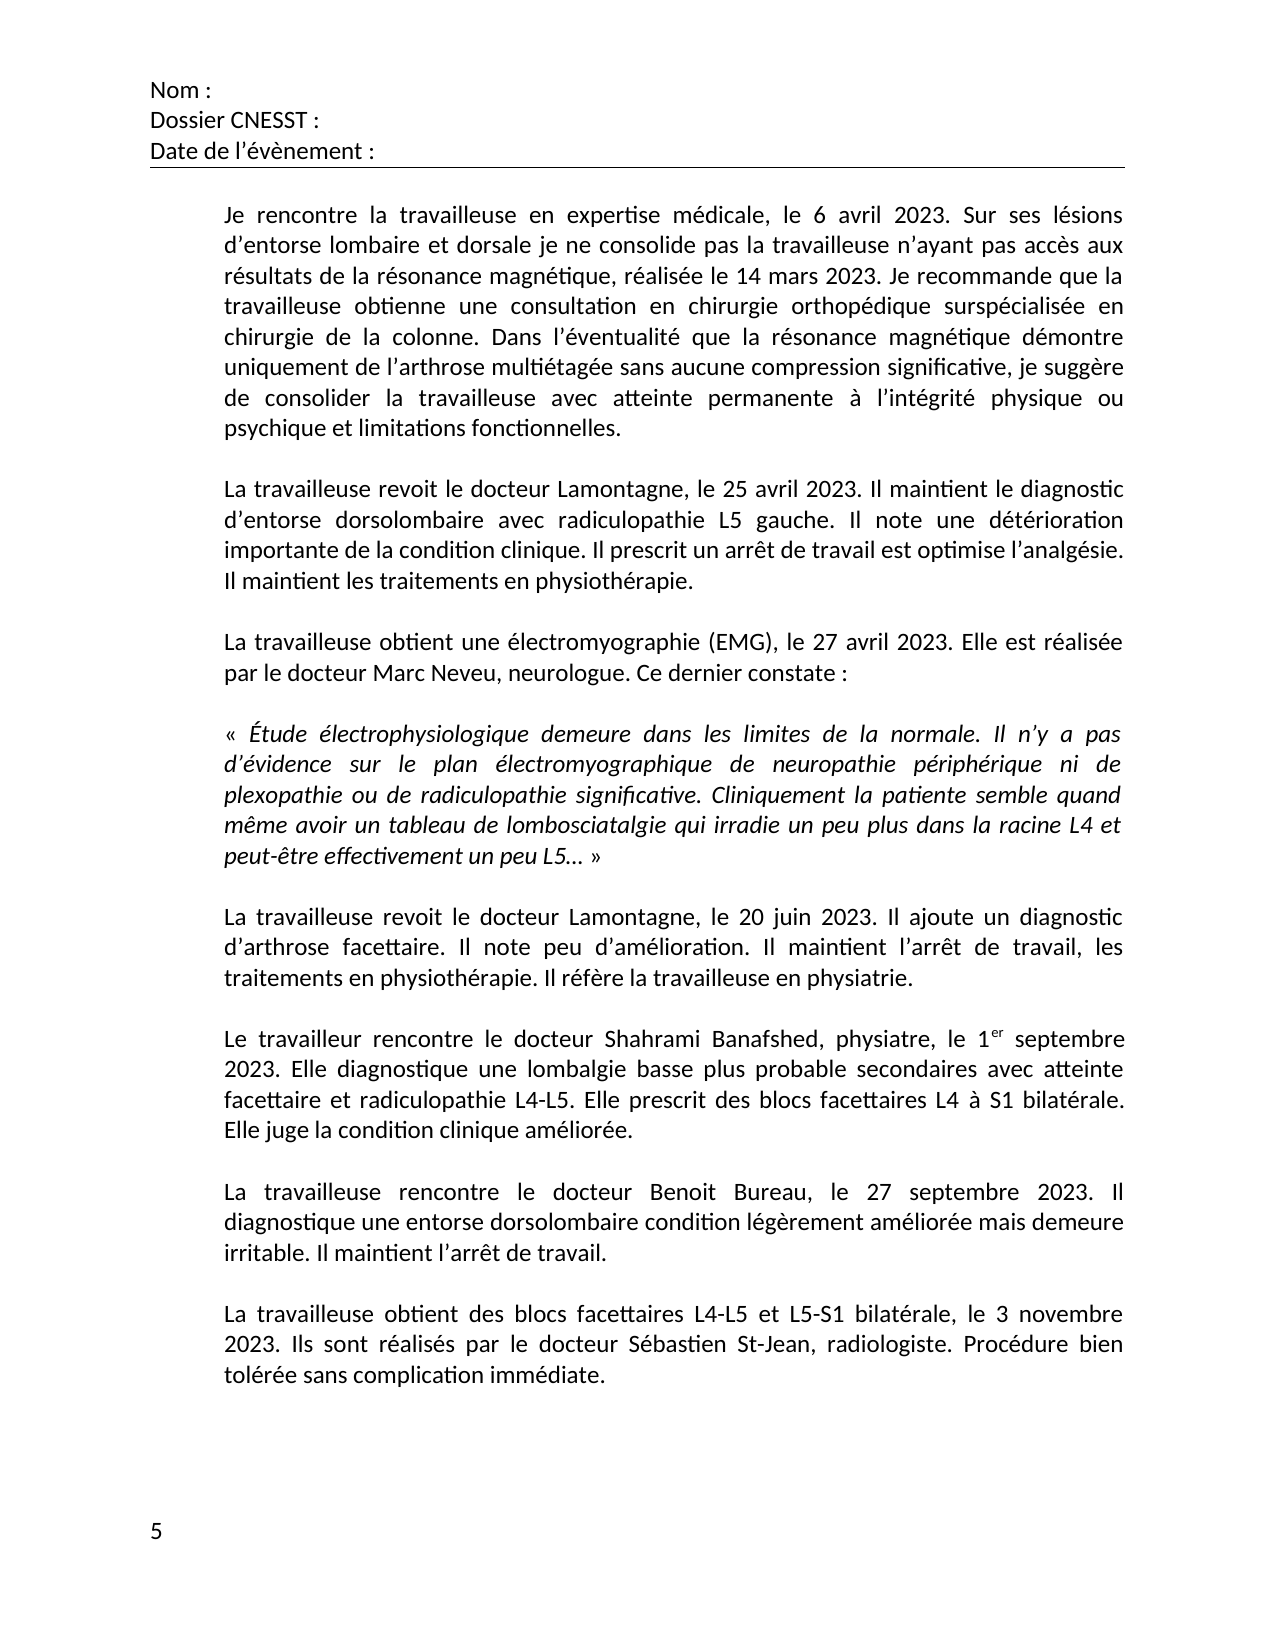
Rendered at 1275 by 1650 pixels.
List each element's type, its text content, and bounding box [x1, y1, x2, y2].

text La travailleuse obtient une électromyographie (EMG), le 27 avril 2023. Elle est réalisée par le docteur Marc Neveu, neurologue. Ce dernier constate : [224, 626, 1125, 687]
text La travailleuse obtient des blocs facettaires L4-L5 et L5-S1 bilatérale, le 3 novembre 2023. Ils sont réalisés par le docteur Sébastien St-Jean, radiologiste. Procédure bien tolérée sans complication immédiate. [224, 1298, 1125, 1389]
text La travailleuse rencontre le docteur Benoit Bureau, le 27 septembre 2023. Il diagnostique une entorse dorsolombaire condition légèrement améliorée mais demeure irritable. Il maintient l’arrêt de travail. [224, 1176, 1125, 1267]
text « Étude électrophysiologique demeure dans les limites de la normale. Il n’y a pas d’évidence sur le plan électromyographique de neuropathie périphérique ni de plexopathie ou de radiculopathie significative. Cliniquement la patiente semble quand même avoir un tableau de lombosciatalgie qui irradie un peu plus dans la racine L4 et peut-être effectivement un peu L5… » [224, 718, 1125, 870]
text Je rencontre la travailleuse en expertise médicale, le 6 avril 2023. Sur ses lésions d’entorse lombaire et dorsale je ne consolide pas la travailleuse n’ayant pas accès aux résultats de la résonance magnétique, réalisée le 14 mars 2023. Je recommande que la travailleuse obtienne une consultation en chirurgie orthopédique surspécialisée en chirurgie de la colonne. Dans l’éventualité que la résonance magnétique démontre uniquement de l’arthrose multiétagée sans aucune compression significative, je suggère de consolider la travailleuse avec atteinte permanente à l’intégrité physique ou psychique et limitations fonctionnelles. [224, 199, 1125, 443]
text Le travailleur rencontre le docteur Shahrami Banafshed, physiatre, le 1er septembre 2023. Elle diagnostique une lombalgie basse plus probable secondaires avec atteinte facettaire et radiculopathie L4-L5. Elle prescrit des blocs facettaires L4 à S1 bilatérale. Elle juge la condition clinique améliorée. [224, 1023, 1125, 1145]
text La travailleuse revoit le docteur Lamontagne, le 20 juin 2023. Il ajoute un diagnostic d’arthrose facettaire. Il note peu d’amélioration. Il maintient l’arrêt de travail, les traitements en physiothérapie. Il réfère la travailleuse en physiatrie. [224, 901, 1125, 992]
text La travailleuse revoit le docteur Lamontagne, le 25 avril 2023. Il maintient le diagnostic d’entorse dorsolombaire avec radiculopathie L5 gauche. Il note une détérioration importante de la condition clinique. Il prescrit un arrêt de travail est optimise l’analgésie. Il maintient les traitements en physiothérapie. [224, 474, 1125, 596]
